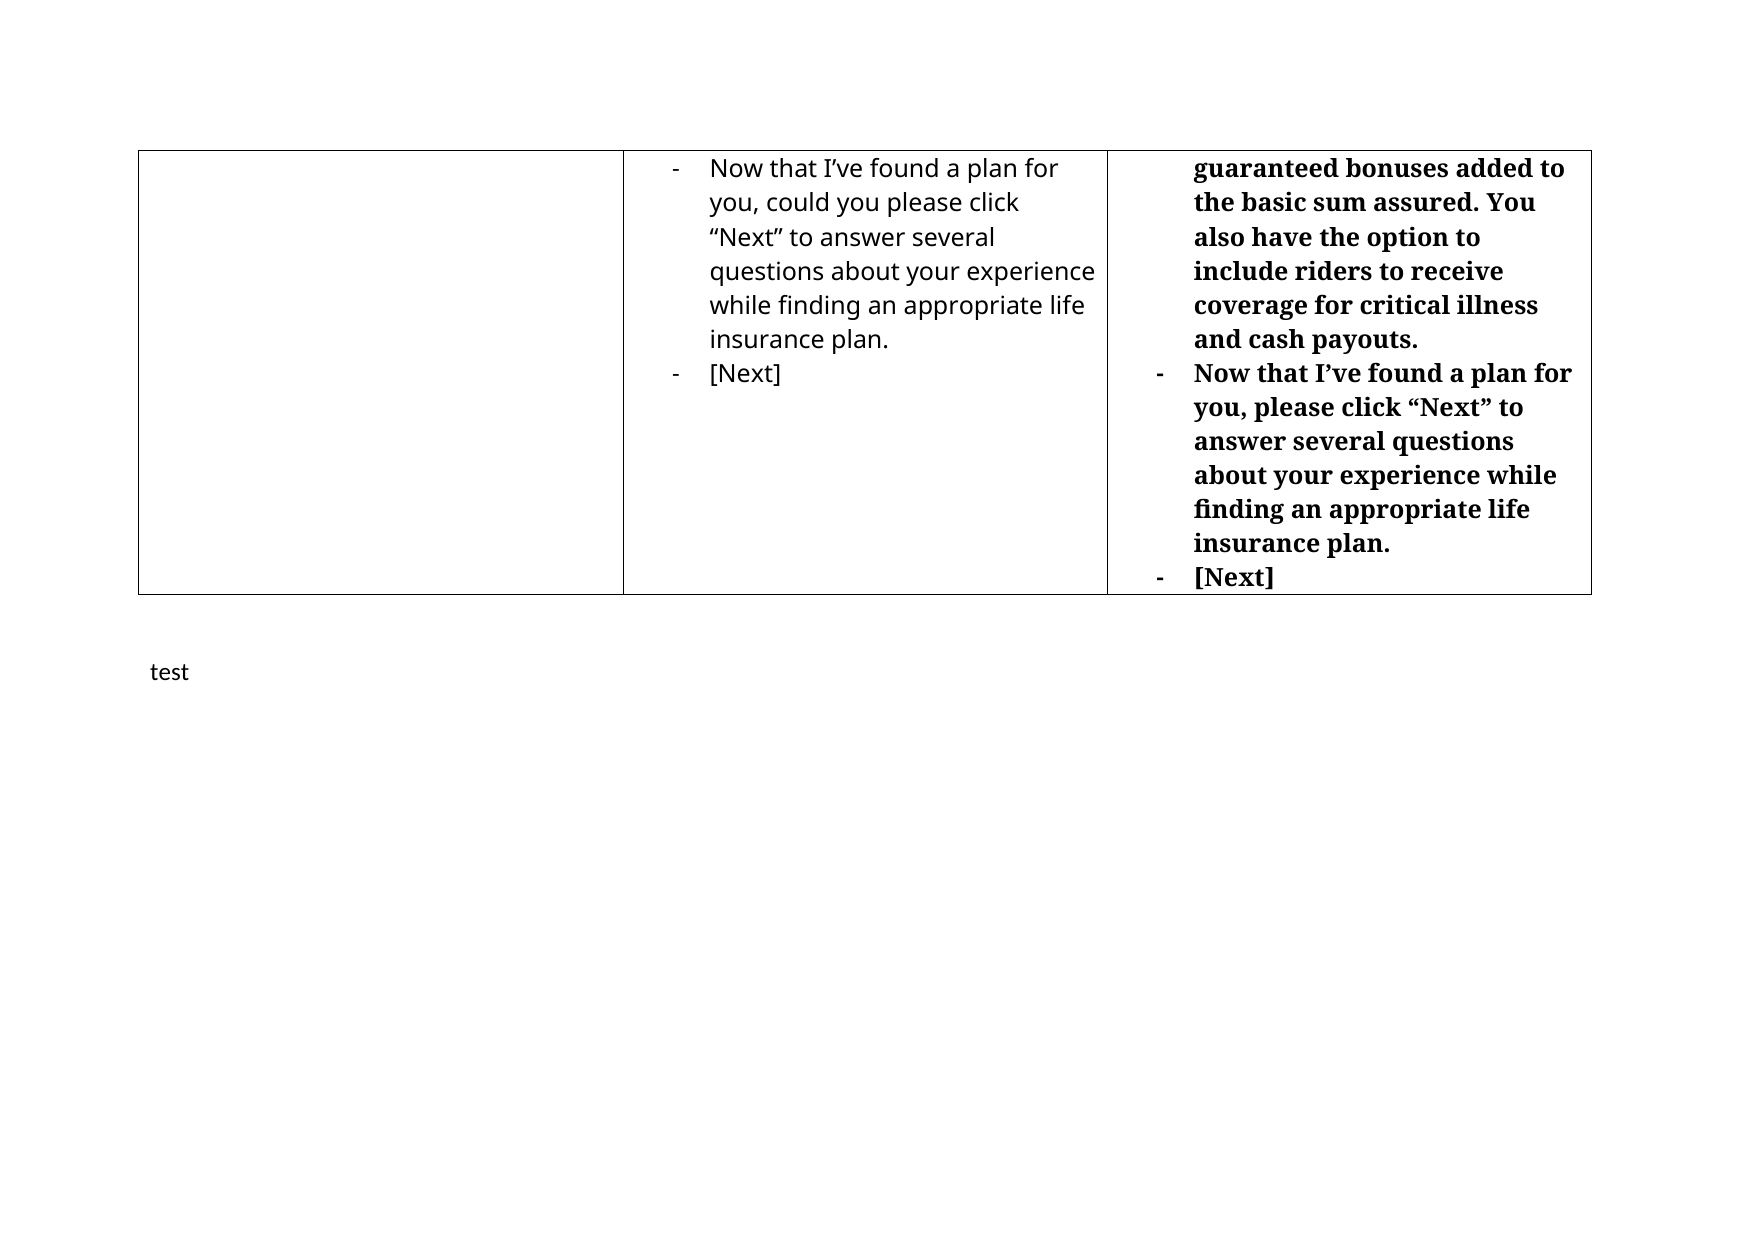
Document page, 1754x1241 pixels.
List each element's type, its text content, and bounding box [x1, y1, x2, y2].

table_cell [139, 151, 623, 594]
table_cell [1108, 151, 1591, 594]
text test [150, 656, 1604, 686]
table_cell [624, 151, 1107, 594]
